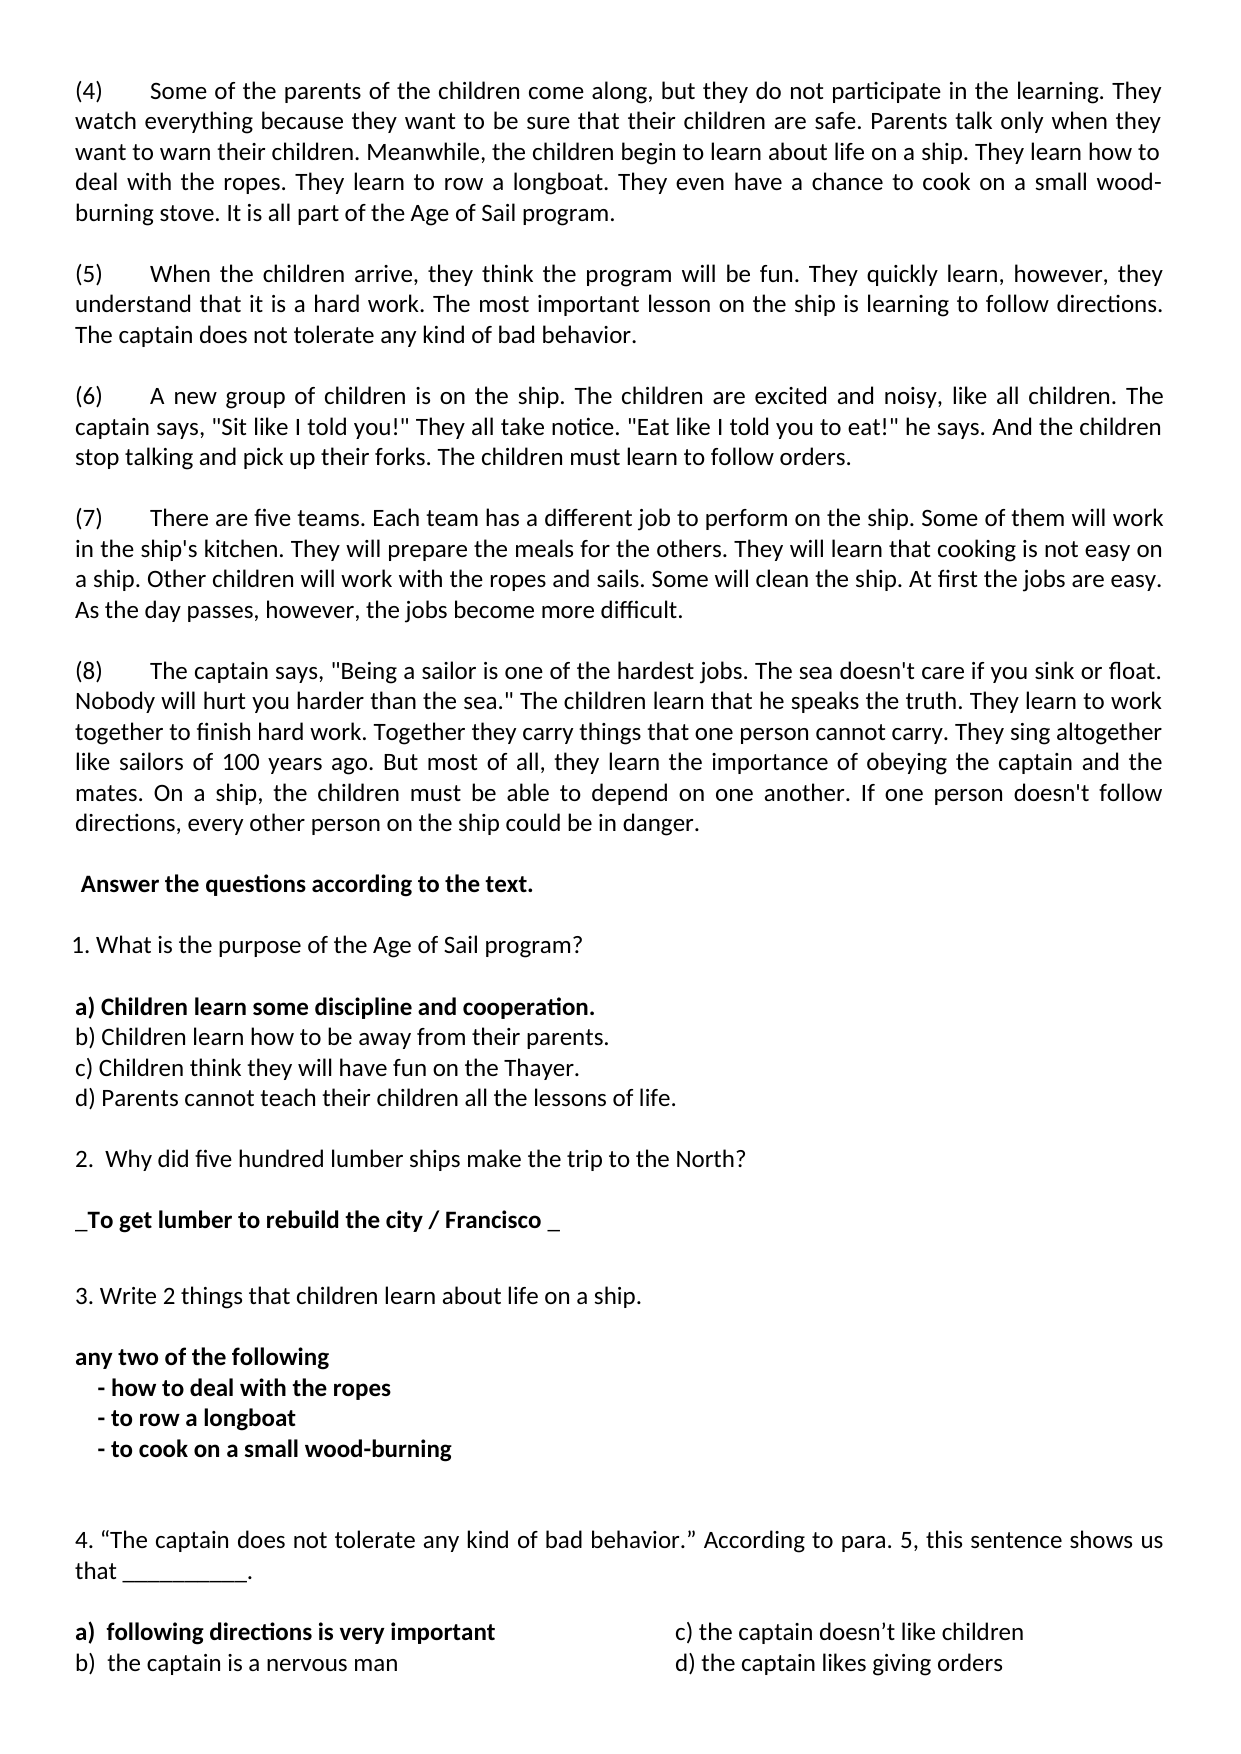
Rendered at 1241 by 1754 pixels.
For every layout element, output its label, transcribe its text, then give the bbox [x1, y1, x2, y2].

text a) following directions is very important c) the captain doesn’t like children [75, 1616, 1165, 1647]
text b) the captain is a nervous man d) the captain likes giving orders [75, 1647, 1165, 1677]
text - to row a longboat [75, 1403, 1165, 1433]
text a) Children learn some discipline and cooperation. [75, 991, 1165, 1021]
text any two of the following [75, 1342, 1165, 1372]
text _To get lumber to rebuild the city / Francisco _ [75, 1204, 1165, 1235]
text - to cook on a small wood-burning [75, 1433, 1165, 1464]
text - how to deal with the ropes [75, 1372, 1165, 1403]
text c) Children think they will have fun on the Thayer. [75, 1052, 1165, 1082]
text (5) When the children arrive, they think the program will be fun. They quickly learn, however, they understand that it is a hard work. The most important lesson on the ship is learning to follow directions. The captain does not tolerate any kind of bad behavior. [75, 258, 1165, 350]
text 1. What is the purpose of the Age of Sail program? [49, 929, 1165, 960]
text (6) A new group of children is on the ship. The children are excited and noisy, like all children. The captain says, "Sit like I told you!" They all take notice. "Eat like I told you to eat!" he says. And the children stop talking and pick up their forks. The children must learn to follow orders. [75, 380, 1165, 472]
text Answer the questions according to the text. [75, 868, 1165, 899]
text d) Parents cannot teach their children all the lessons of life. [75, 1082, 1165, 1113]
text 3. Write 2 things that children learn about life on a ship. [75, 1281, 1165, 1311]
text b) Children learn how to be away from their parents. [75, 1021, 1165, 1052]
text (8) The captain says, "Being a sailor is one of the hardest jobs. The sea doesn't care if you sink or float. Nobody will hurt you harder than the sea." The children learn that he speaks the truth. They learn to work together to finish hard work. Together they carry things that one person cannot carry. They sing altogether like sailors of 100 years ago. But most of all, they learn the importance of obeying the captain and the mates. On a ship, the children must be able to depend on one another. If one person doesn't follow directions, every other person on the ship could be in danger. [75, 655, 1164, 838]
text 4. “The captain does not tolerate any kind of bad behavior.” According to para. 5, this sentence shows us that __________. [75, 1525, 1165, 1586]
text (7) There are five teams. Each team has a different job to perform on the ship. Some of them will work in the ship's kitchen. They will prepare the meals for the others. They will learn that cooking is not easy on a ship. Other children will work with the ropes and sails. Some will clean the ship. At first the jobs are easy. As the day passes, however, the jobs become more difficult. [75, 502, 1165, 624]
text 2. Why did five hundred lumber ships make the trip to the North? [75, 1143, 1165, 1174]
text (4) Some of the parents of the children come along, but they do not participate in the learning. They watch everything because they want to be sure that their children are safe. Parents talk only when they want to warn their children. Meanwhile, the children begin to learn about life on a ship. They learn how to deal with the ropes. They learn to row a longboat. They even have a chance to cook on a small wood-burning stove. It is all part of the Age of Sail program. [75, 75, 1163, 228]
